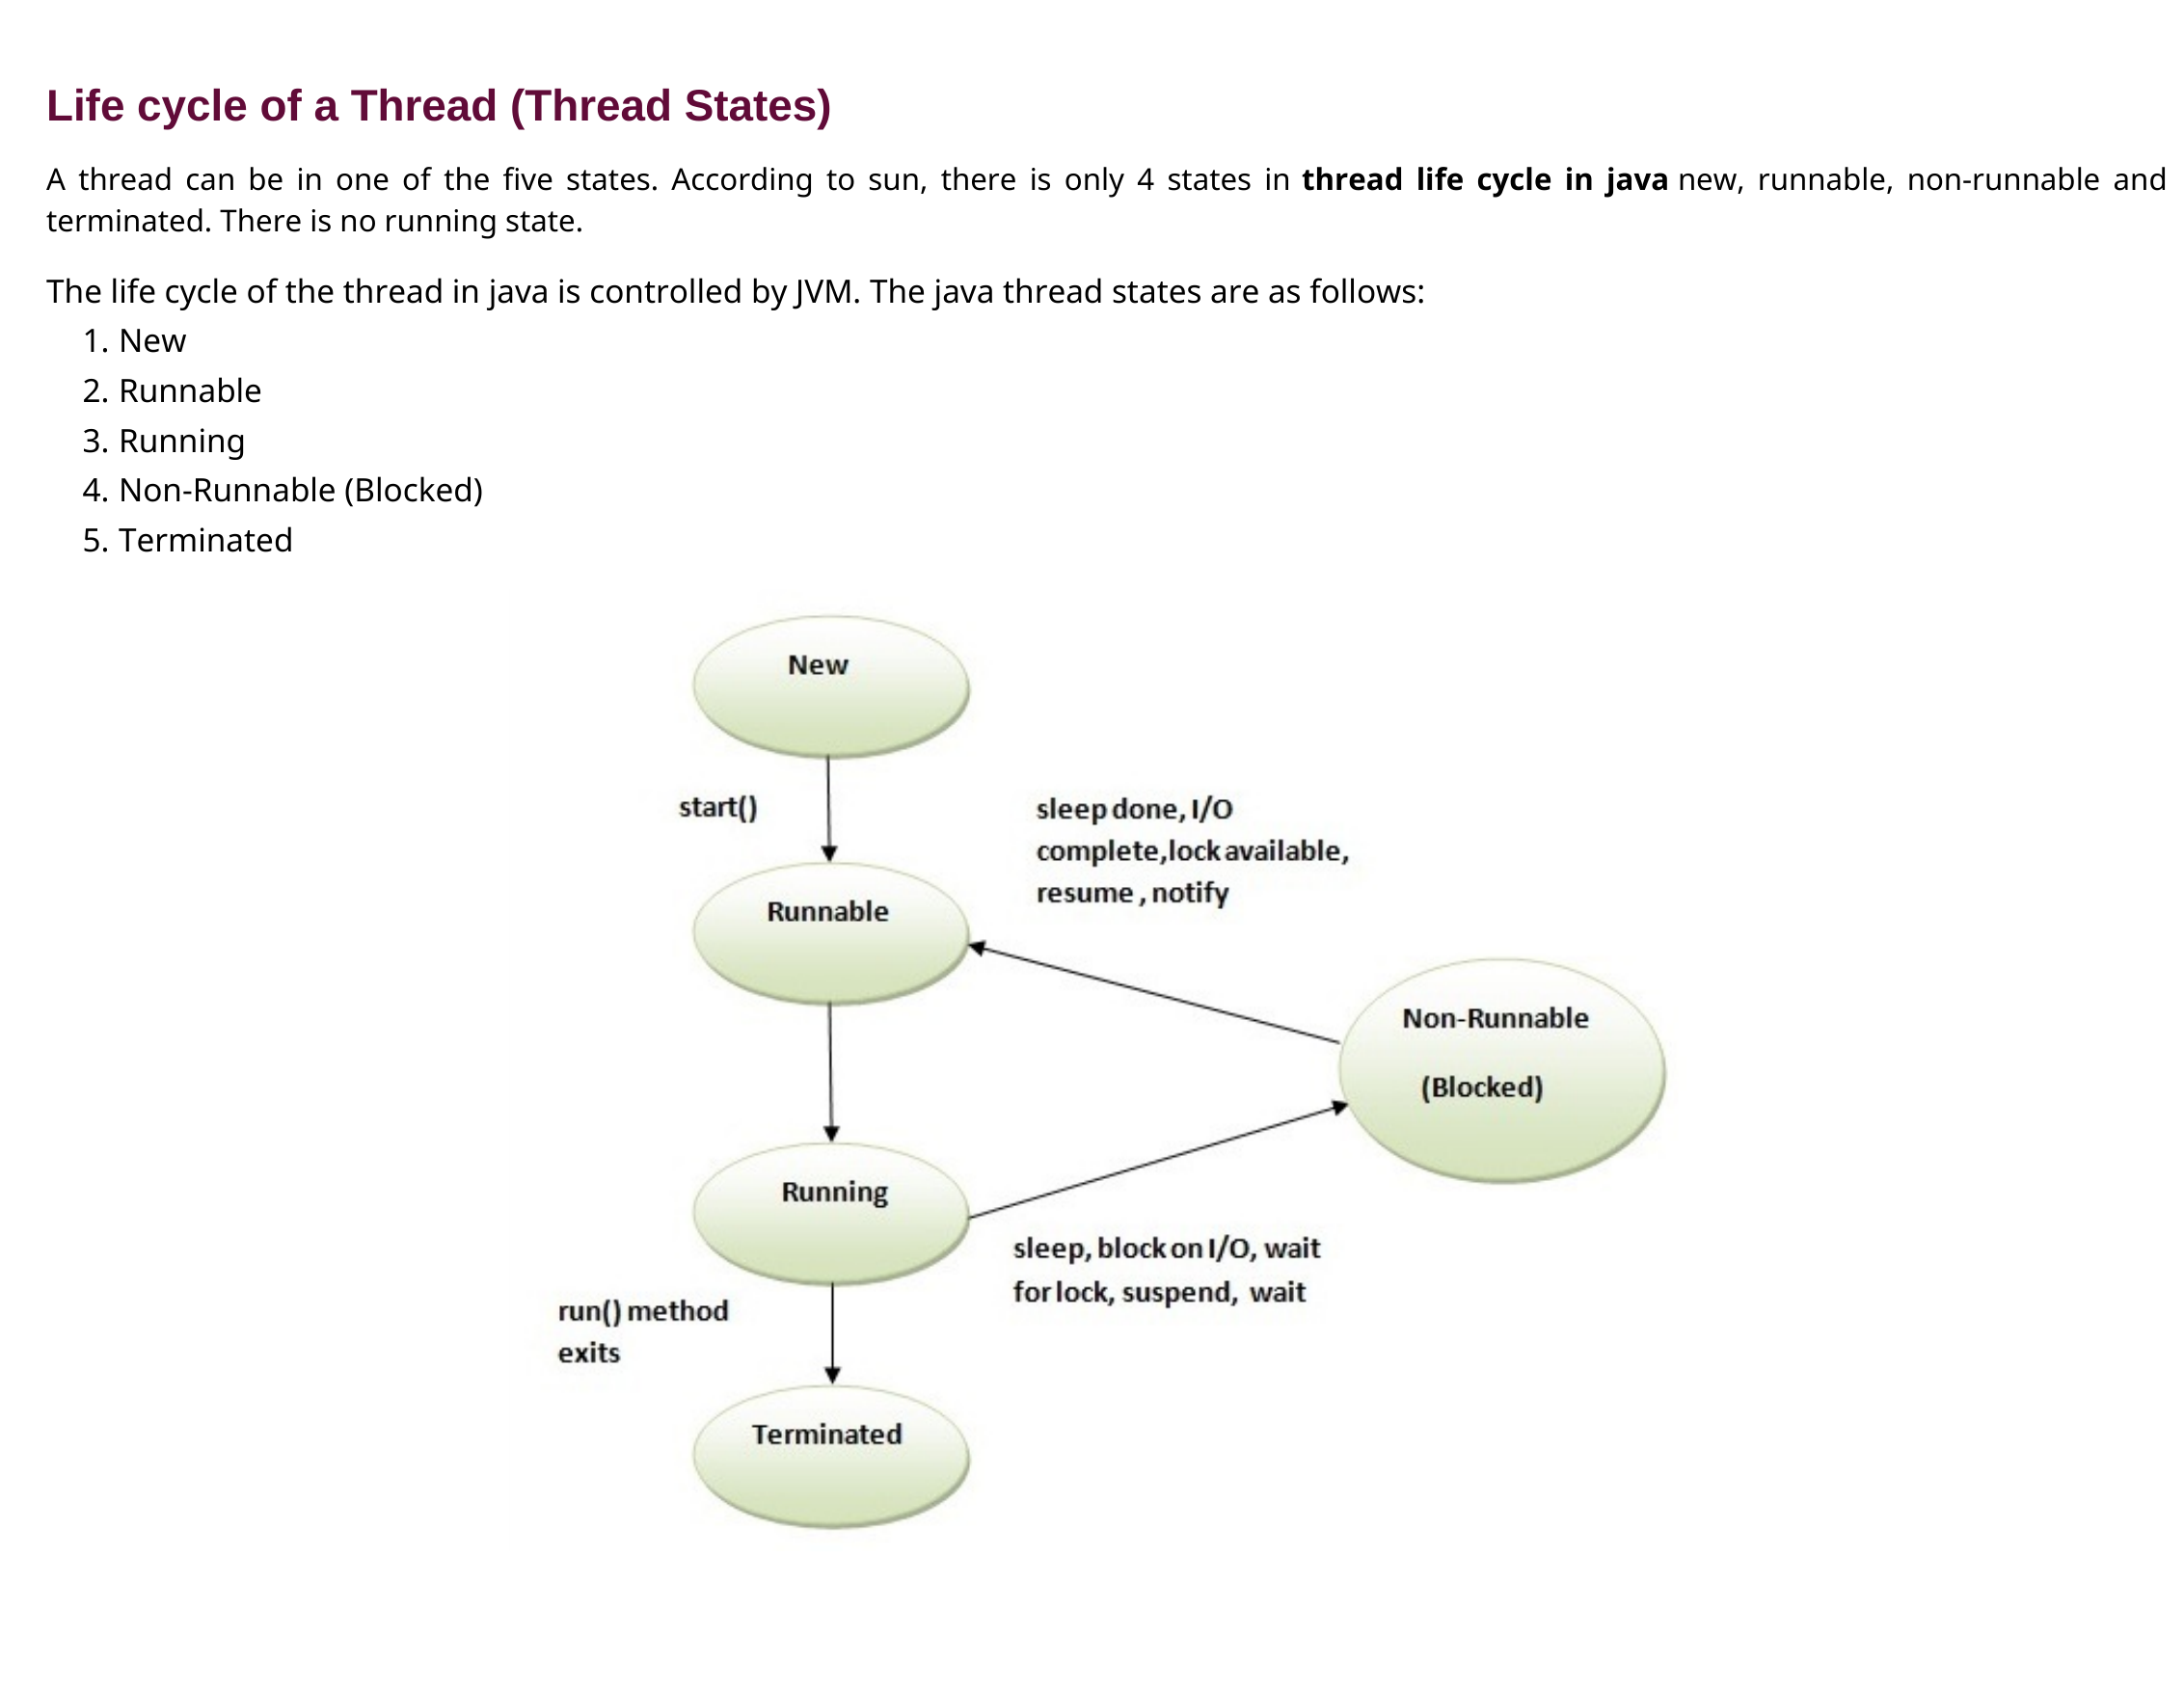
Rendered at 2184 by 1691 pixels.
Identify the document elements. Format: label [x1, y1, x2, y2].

picture [508, 589, 1706, 1551]
table_header [14, 70, 2170, 1646]
